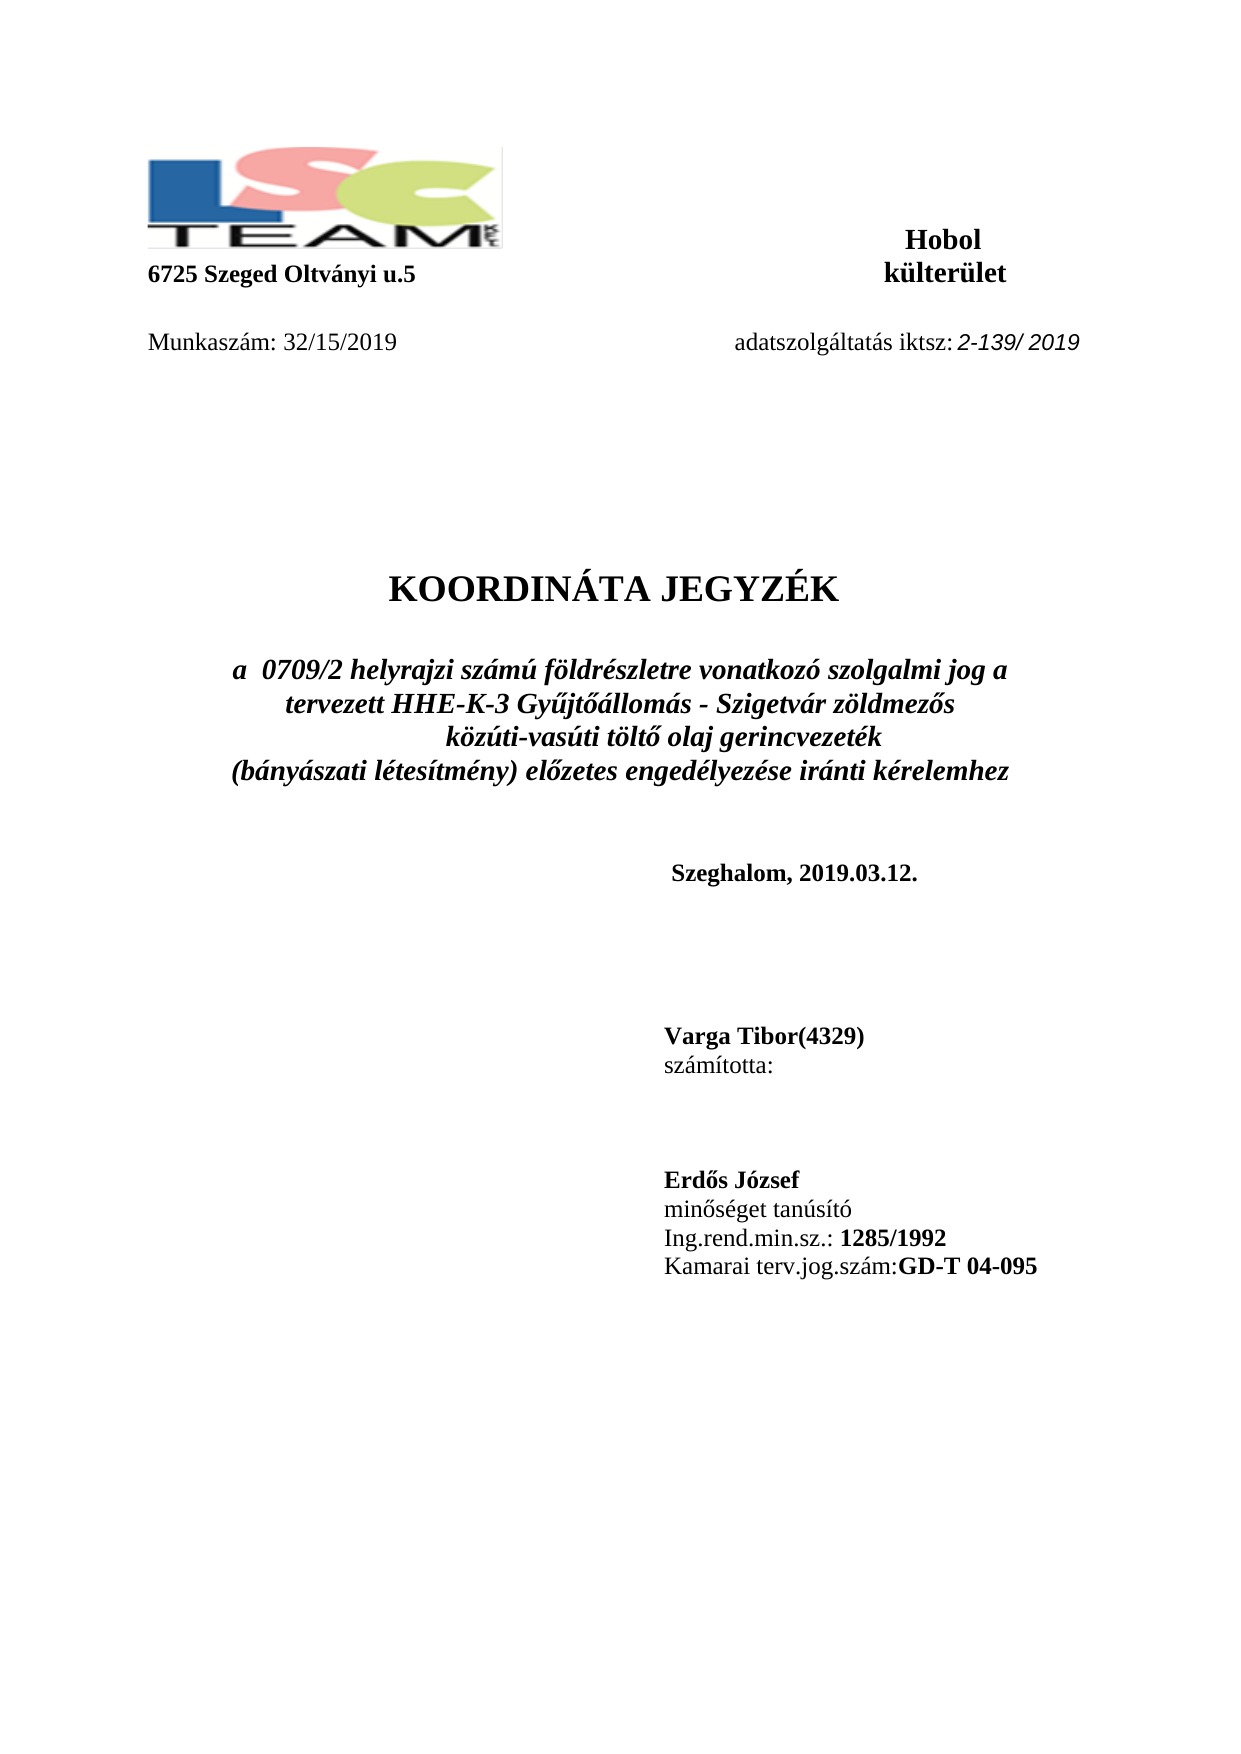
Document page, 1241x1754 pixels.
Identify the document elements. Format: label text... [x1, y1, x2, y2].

text Varga Tibor(4329) [664, 1021, 1093, 1050]
text Ing.rend.min.sz.: 1285/1992 [590, 1223, 1093, 1251]
text a 0709/2 helyrajzi számú földrészletre vonatkozó szolgalmi jog a [148, 652, 1093, 686]
text Kamarai terv.jog.szám:GD-T 04-095 [590, 1251, 1093, 1280]
text 6725 Szeged Oltványi u.5 külterület [148, 255, 1093, 289]
text Munkaszám: 32/15/2019 adatszolgáltatás iktsz: 2-139/ 2019 [148, 327, 1093, 355]
text KOORDINÁTA JEGYZÉK [148, 566, 1093, 609]
text Erdős József [664, 1165, 1093, 1194]
text minőséget tanúsító [590, 1194, 1093, 1223]
text közúti-vasúti töltő olaj gerincvezeték (bányászati létesítmény) előzetes engedélyezése iránti kérelemhez [148, 719, 1093, 787]
picture [147, 147, 504, 250]
text Szeghalom, 2019.03.12. [590, 858, 1093, 887]
text tervezett HHE-K-3 Gyűjtőállomás - Szigetvár zöldmezős [148, 686, 1093, 719]
text számította: [148, 1050, 1093, 1079]
